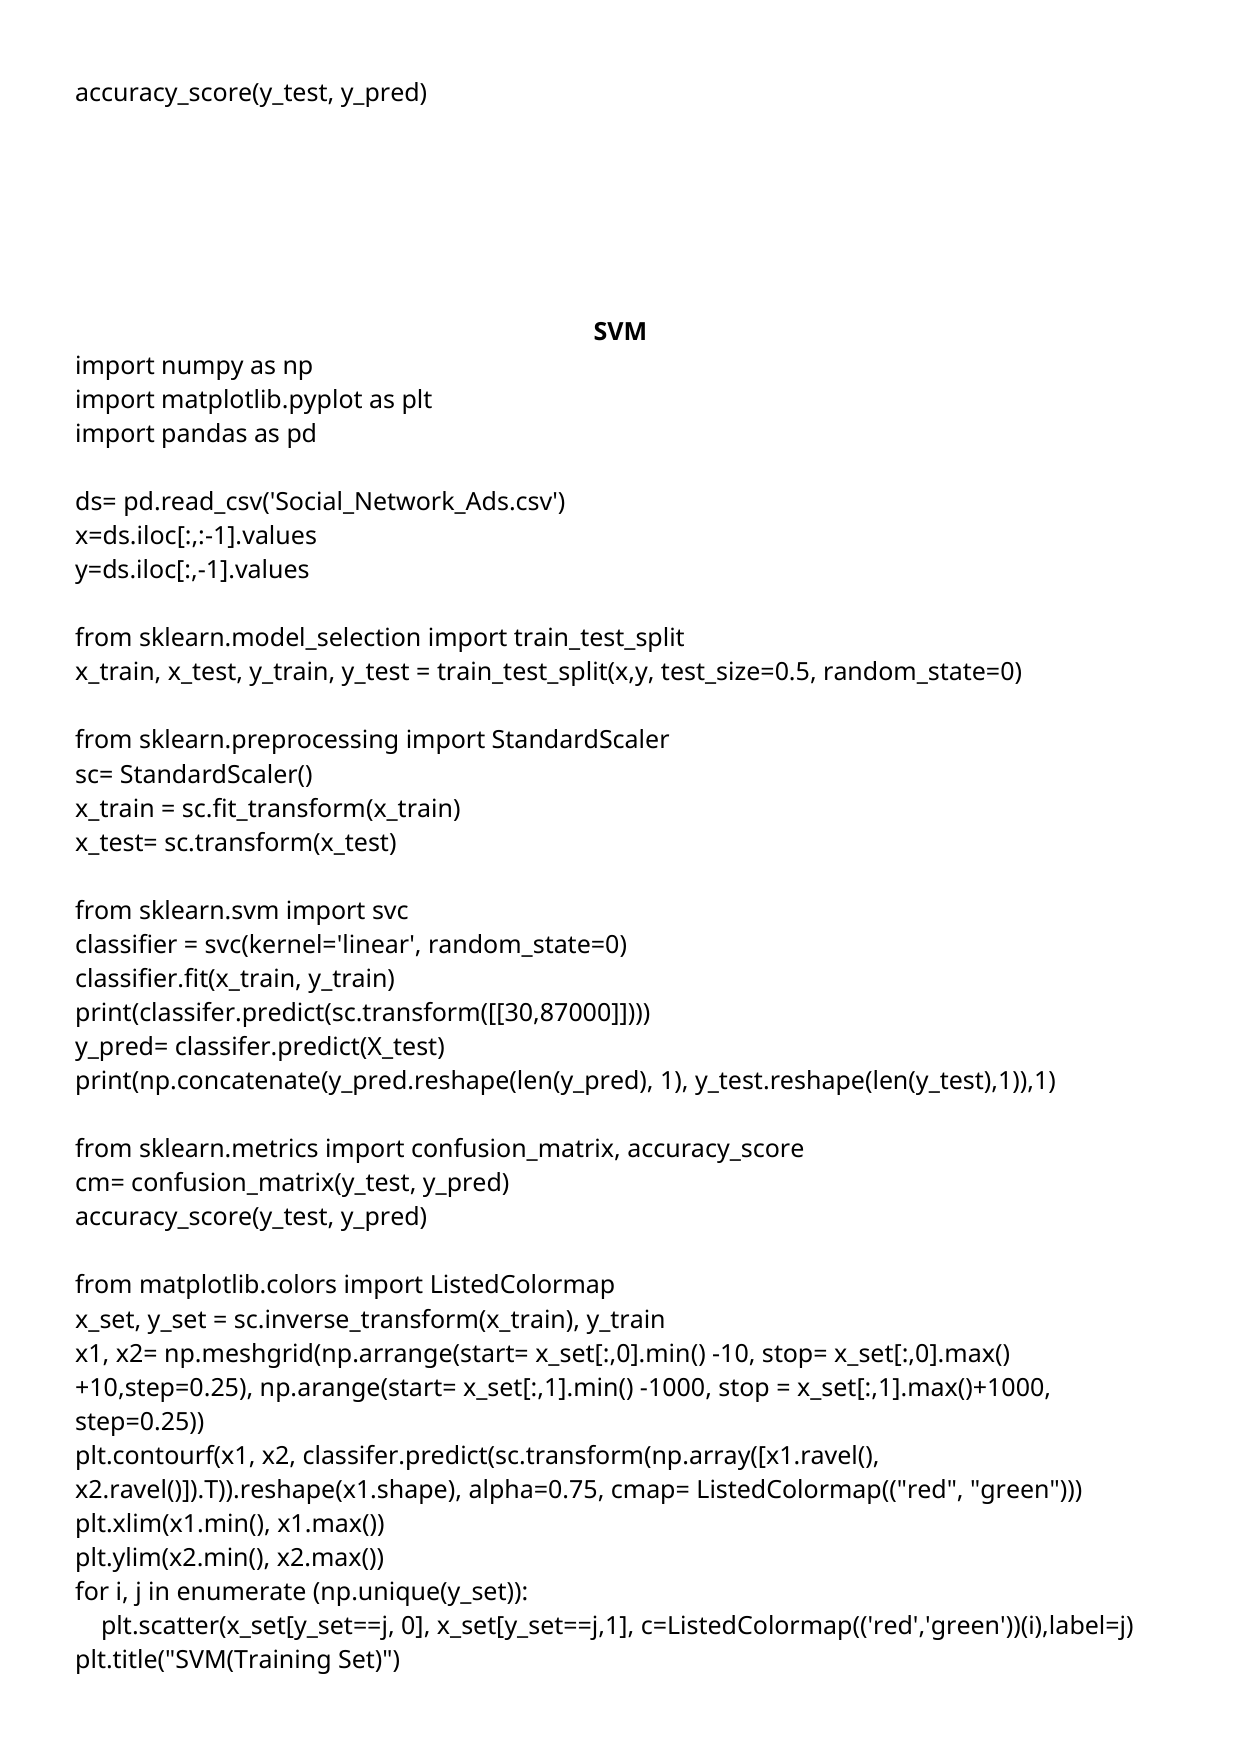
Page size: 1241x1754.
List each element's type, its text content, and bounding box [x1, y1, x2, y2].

text import matplotlib.pyplot as plt [75, 382, 1165, 416]
text from sklearn.metrics import confusion_matrix, accuracy_score [75, 1131, 1165, 1165]
text print(np.concatenate(y_pred.reshape(len(y_pred), 1), y_test.reshape(len(y_test),1)),1) [75, 1063, 1165, 1097]
text from sklearn.svm import svc [75, 892, 1165, 927]
text import pandas as pd [75, 416, 1165, 450]
text from sklearn.model_selection import train_test_split [75, 620, 1165, 654]
text plt.title("SVM(Training Set)") [75, 1642, 1165, 1676]
text print(classifer.predict(sc.transform([[30,87000]]))) [75, 995, 1165, 1029]
text plt.scatter(x_set[y_set==j, 0], x_set[y_set==j,1], c=ListedColormap(('red','green'))(i),label=j) [75, 1608, 1165, 1642]
text x_train, x_test, y_train, y_test = train_test_split(x,y, test_size=0.5, random_state=0) [75, 654, 1165, 688]
text y_pred= classifer.predict(X_test) [75, 1029, 1165, 1063]
text cm= confusion_matrix(y_test, y_pred) [75, 1165, 1165, 1199]
text import numpy as np [75, 347, 1165, 382]
text plt.ylim(x2.min(), x2.max()) [75, 1540, 1165, 1574]
text SVM [75, 313, 1165, 347]
text ds= pd.read_csv('Social_Network_Ads.csv') [75, 484, 1165, 518]
text sc= StandardScaler() [75, 756, 1165, 790]
text from matplotlib.colors import ListedColormap [75, 1267, 1165, 1301]
text x=ds.iloc[:,:-1].values [75, 518, 1165, 552]
text y=ds.iloc[:,-1].values [75, 552, 1165, 586]
text accuracy_score(y_test, y_pred) [75, 1199, 1165, 1233]
text accuracy_score(y_test, y_pred) [75, 75, 1165, 109]
text x_train = sc.fit_transform(x_train) [75, 790, 1165, 824]
text plt.xlim(x1.min(), x1.max()) [75, 1506, 1165, 1540]
text classifier = svc(kernel='linear', random_state=0) [75, 927, 1165, 961]
text from sklearn.preprocessing import StandardScaler [75, 722, 1165, 756]
text classifier.fit(x_train, y_train) [75, 961, 1165, 995]
text for i, j in enumerate (np.unique(y_set)): [75, 1574, 1165, 1608]
text x_test= sc.transform(x_test) [75, 824, 1165, 858]
text x_set, y_set = sc.inverse_transform(x_train), y_train [75, 1301, 1165, 1335]
